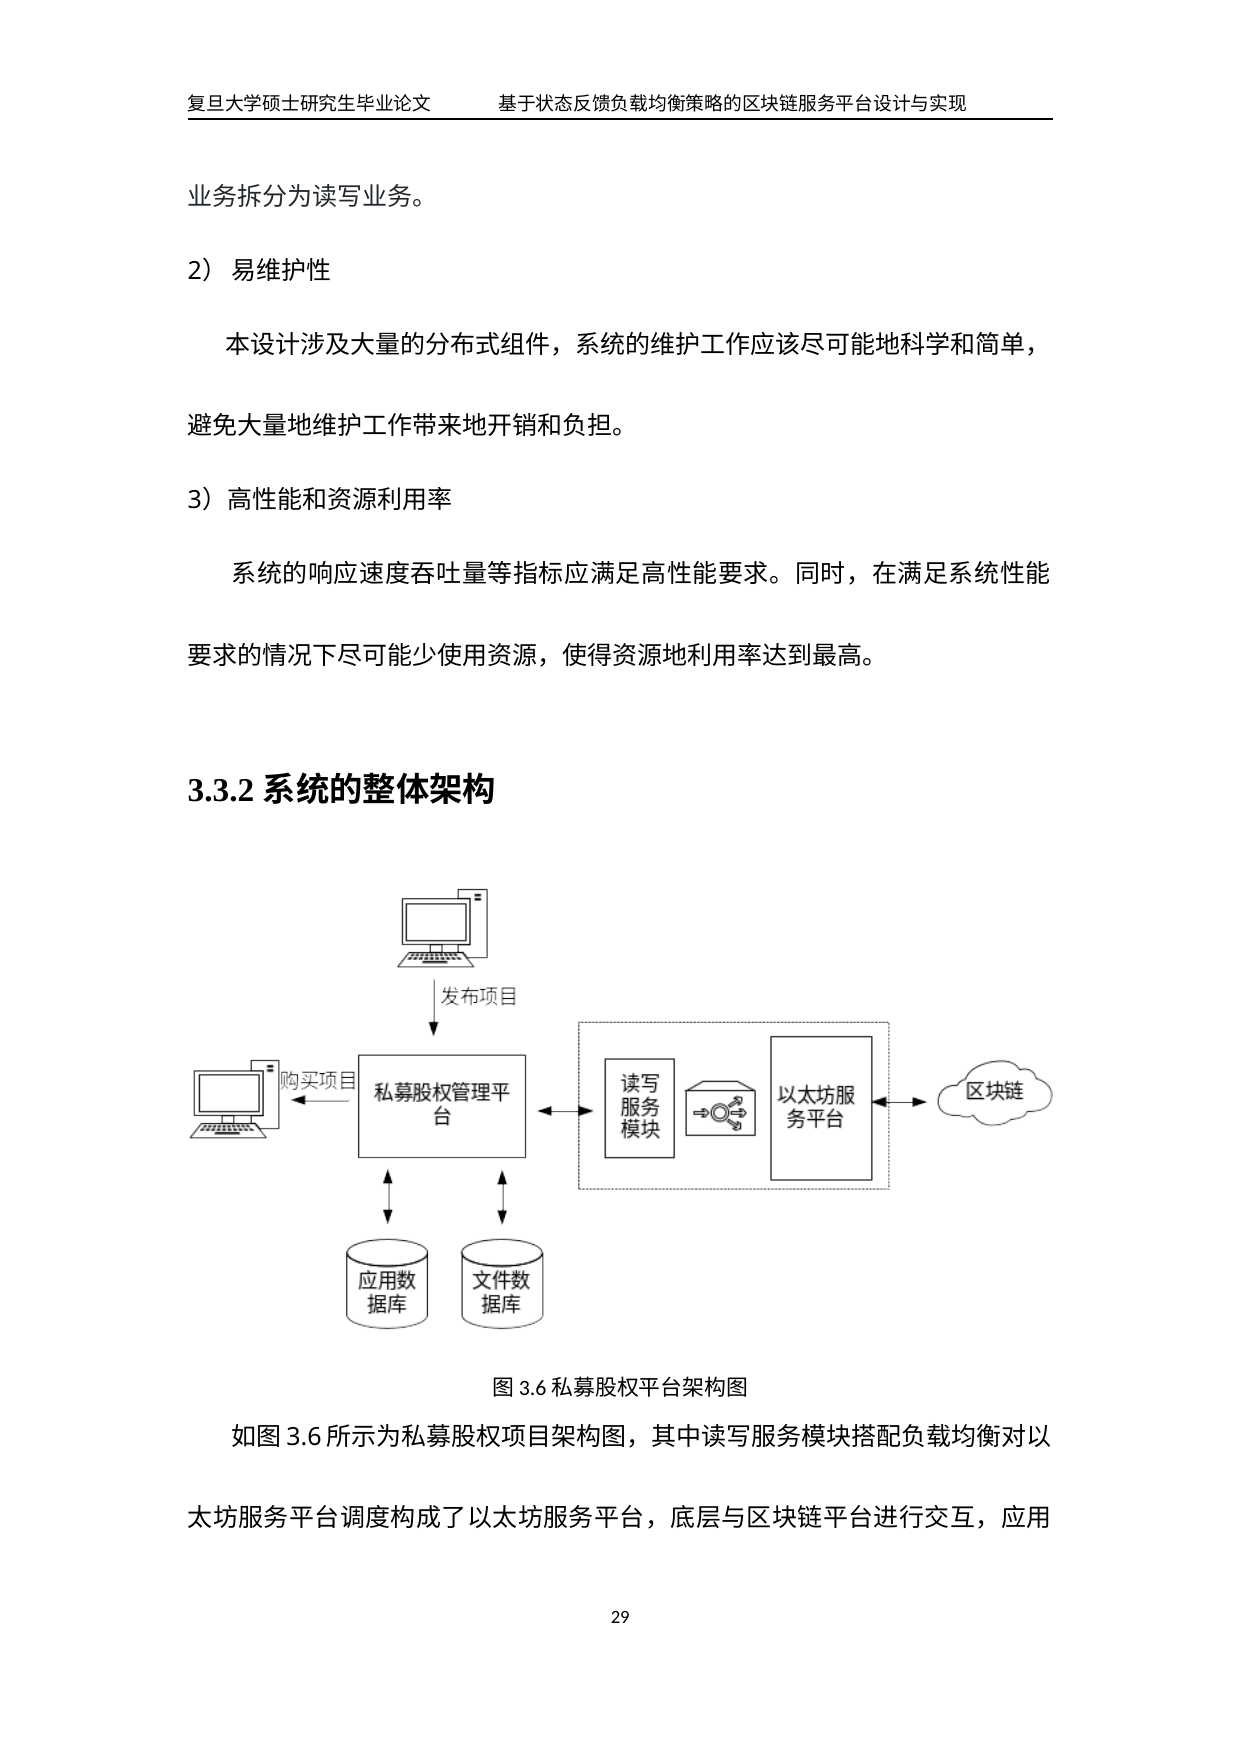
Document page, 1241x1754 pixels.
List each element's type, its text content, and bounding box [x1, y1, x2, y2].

text 3）高性能和资源利用率 [187, 465, 1053, 530]
text 系统的响应速度吞吐量等指标应满足高性能要求。同时，在满足系统性能要求的情况下尽可能少使用资源，使得资源地利用率达到最高。 [187, 539, 1053, 686]
text 如图3.6所示为私募股权项目架构图，其中读写服务模块搭配负载均衡对以太坊服务平台调度构成了以太坊服务平台，底层与区块链平台进行交互，应用层对外提供业务接口；其中，私募股权平台业务相关模块简要表示。 [187, 1402, 1053, 1548]
text 本设计涉及大量的分布式组件，系统的维护工作应该尽可能地科学和简单，避免大量地维护工作带来地开销和负担。 [187, 310, 1053, 456]
list 易维护性 [187, 236, 1053, 301]
subtitle 3.3.2 系统的整体架构 [187, 754, 1053, 819]
text 图3.6 私募股权平台架构图 [187, 1369, 1053, 1402]
text 扩展性是指系统在业务需求的需要增加的情况下能够方便快速扩展的能力；伸缩性是指指不断向集群中添加服务器来缓解不断上升的用户并发访问压力和不断增长的数据存储需求。扩展性的实现有两种方式，首先是使用消息队列进行解耦，在服务之间传递通信；其次是将业务进行拆分复用，在本架构中即将业务拆分为读写业务。 [187, 162, 1053, 227]
